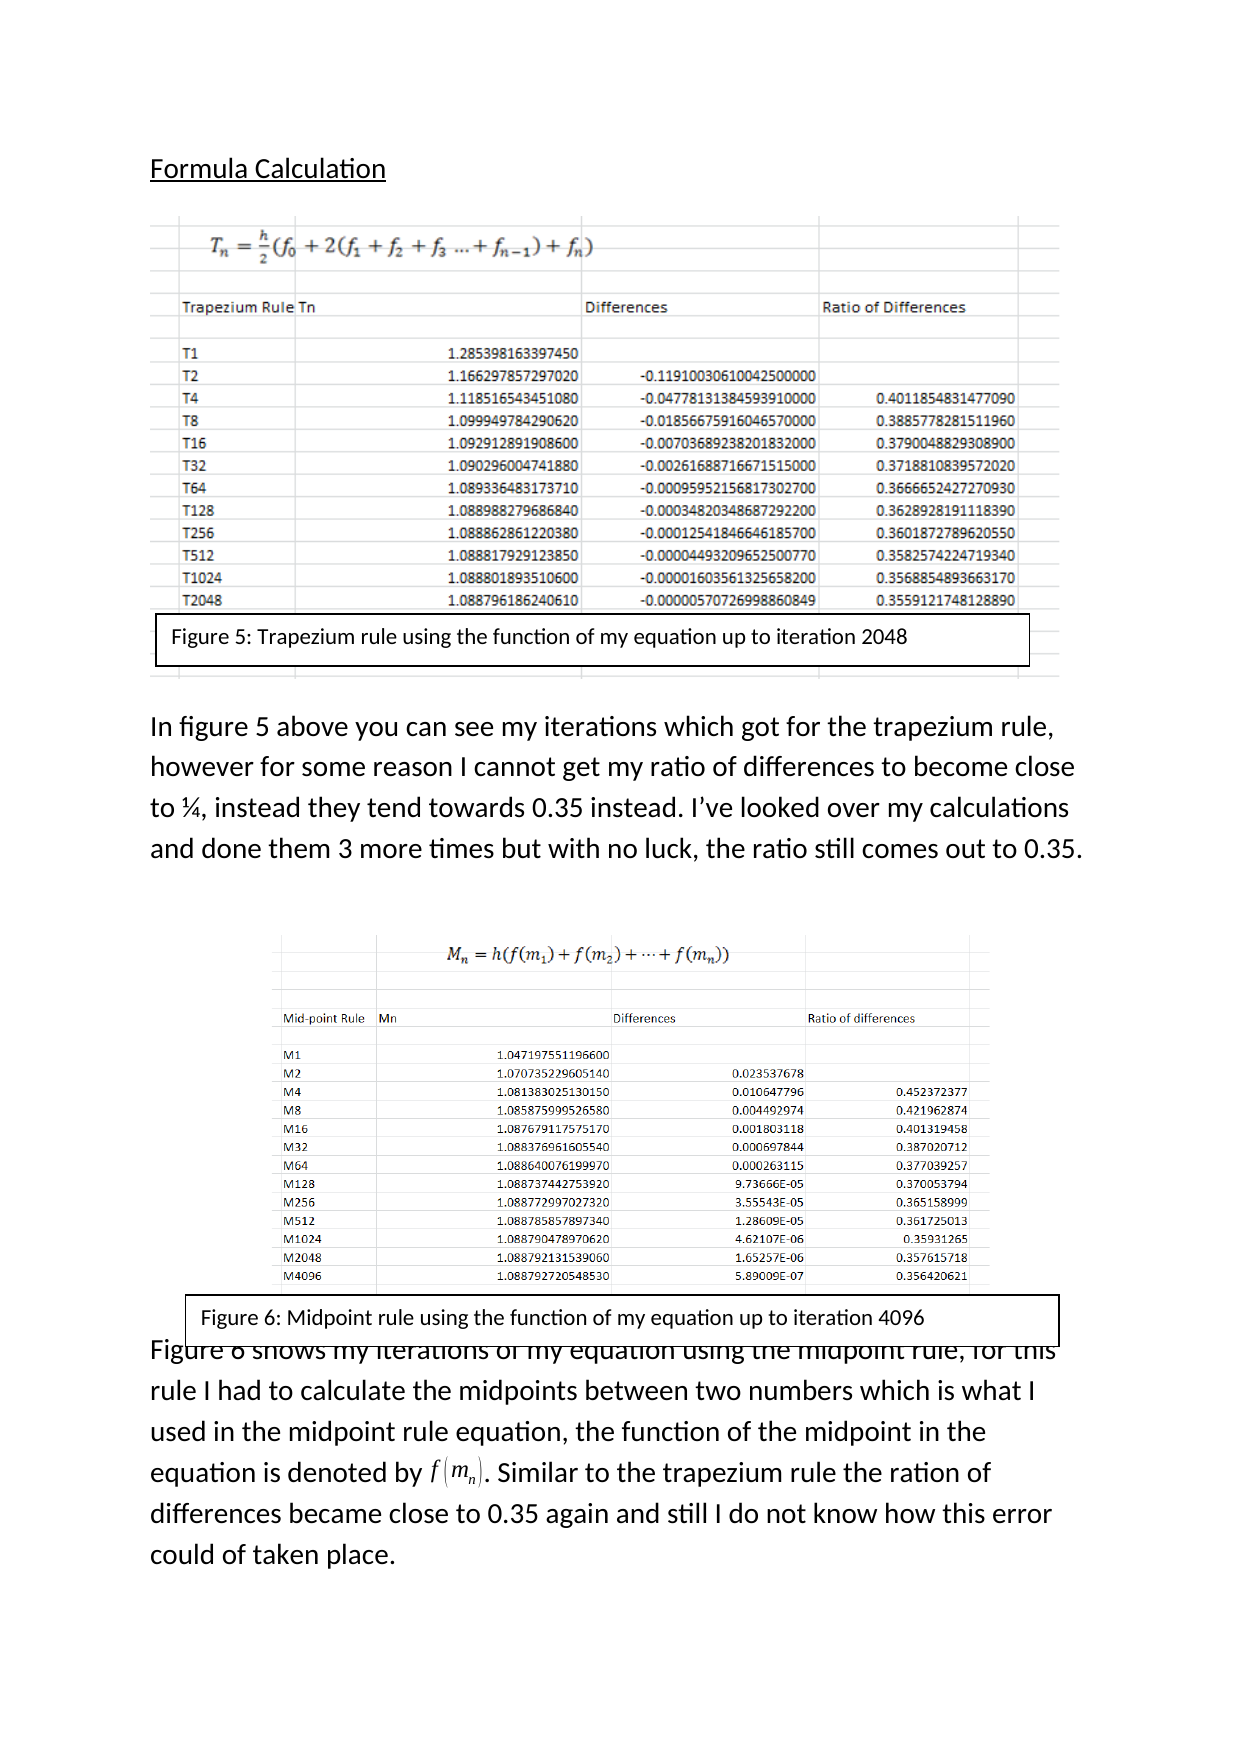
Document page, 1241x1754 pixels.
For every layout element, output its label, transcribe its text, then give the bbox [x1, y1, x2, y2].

text In figure 5 above you can see my iterations which got for the trapezium rule, however for some reason I cannot get my ratio of differences to become close to ¼, instead they tend towards 0.35 instead. I’ve looked over my calculations and done them 3 more times but with no luck, the ratio still comes out to 0.35. [150, 708, 1090, 866]
picture [271, 935, 990, 1294]
text Formula Calculation [150, 150, 1090, 186]
picture [150, 216, 1060, 679]
